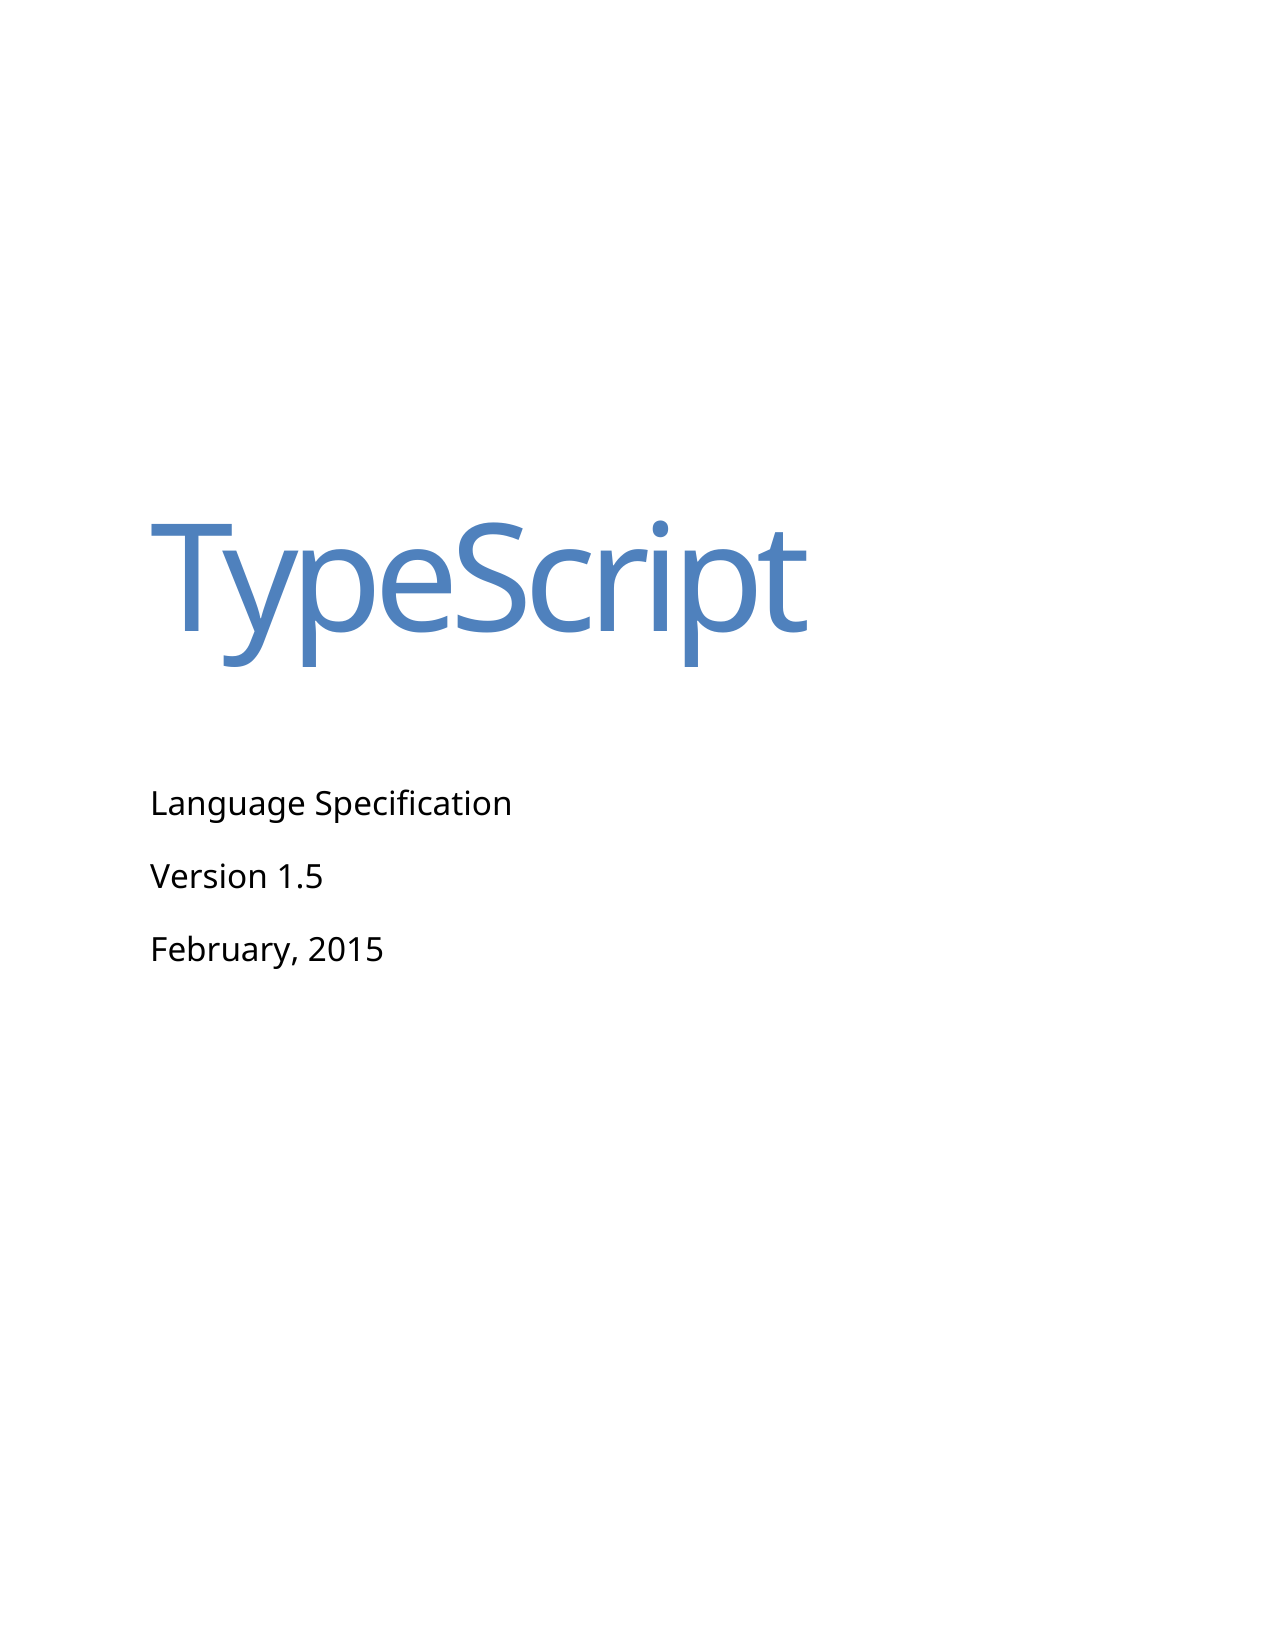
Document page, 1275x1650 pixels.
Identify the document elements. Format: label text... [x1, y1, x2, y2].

text Version 1.5 [150, 853, 1125, 898]
title TypeScript [150, 471, 1125, 675]
text February, 2015 [150, 926, 1125, 971]
title Language Specification [150, 780, 1125, 825]
